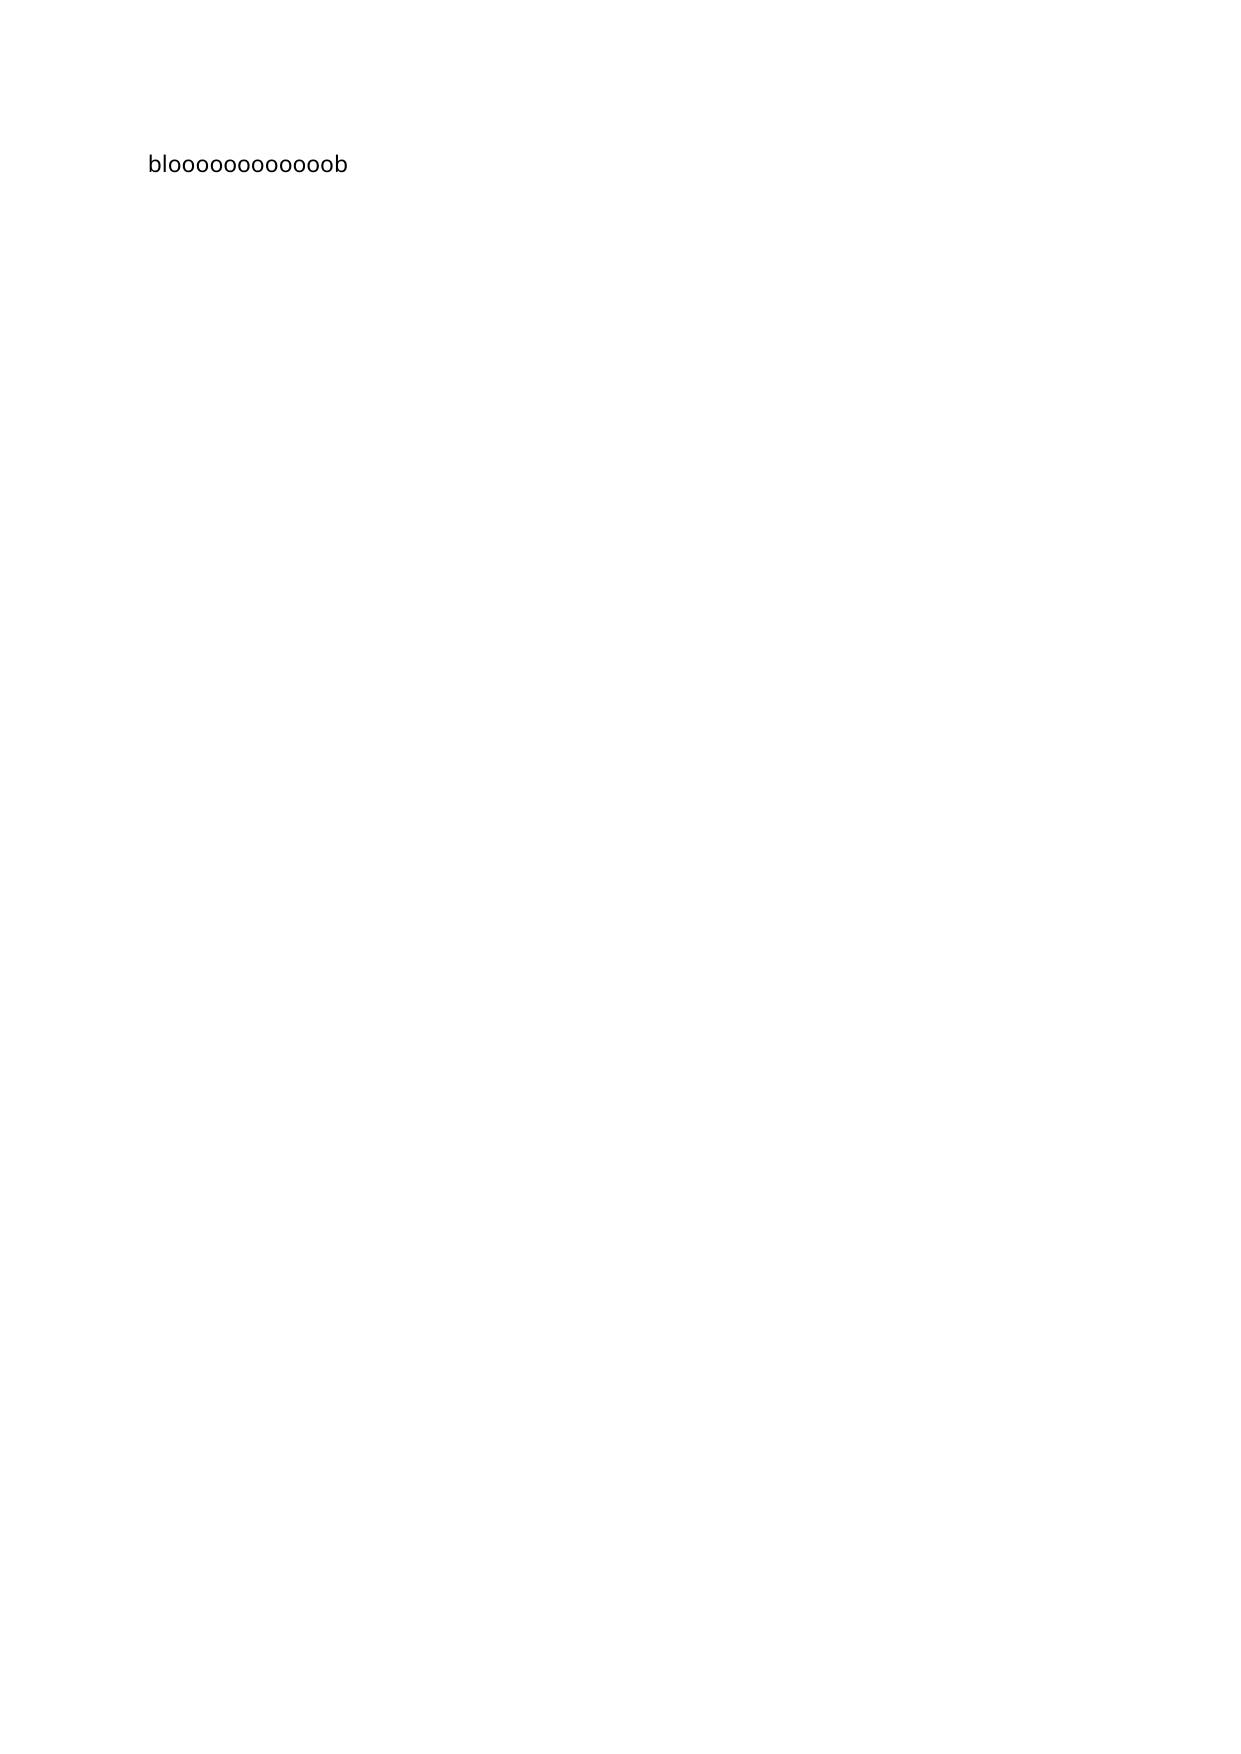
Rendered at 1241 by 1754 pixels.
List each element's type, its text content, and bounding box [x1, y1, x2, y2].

text bloooooooooooob [148, 148, 1093, 179]
